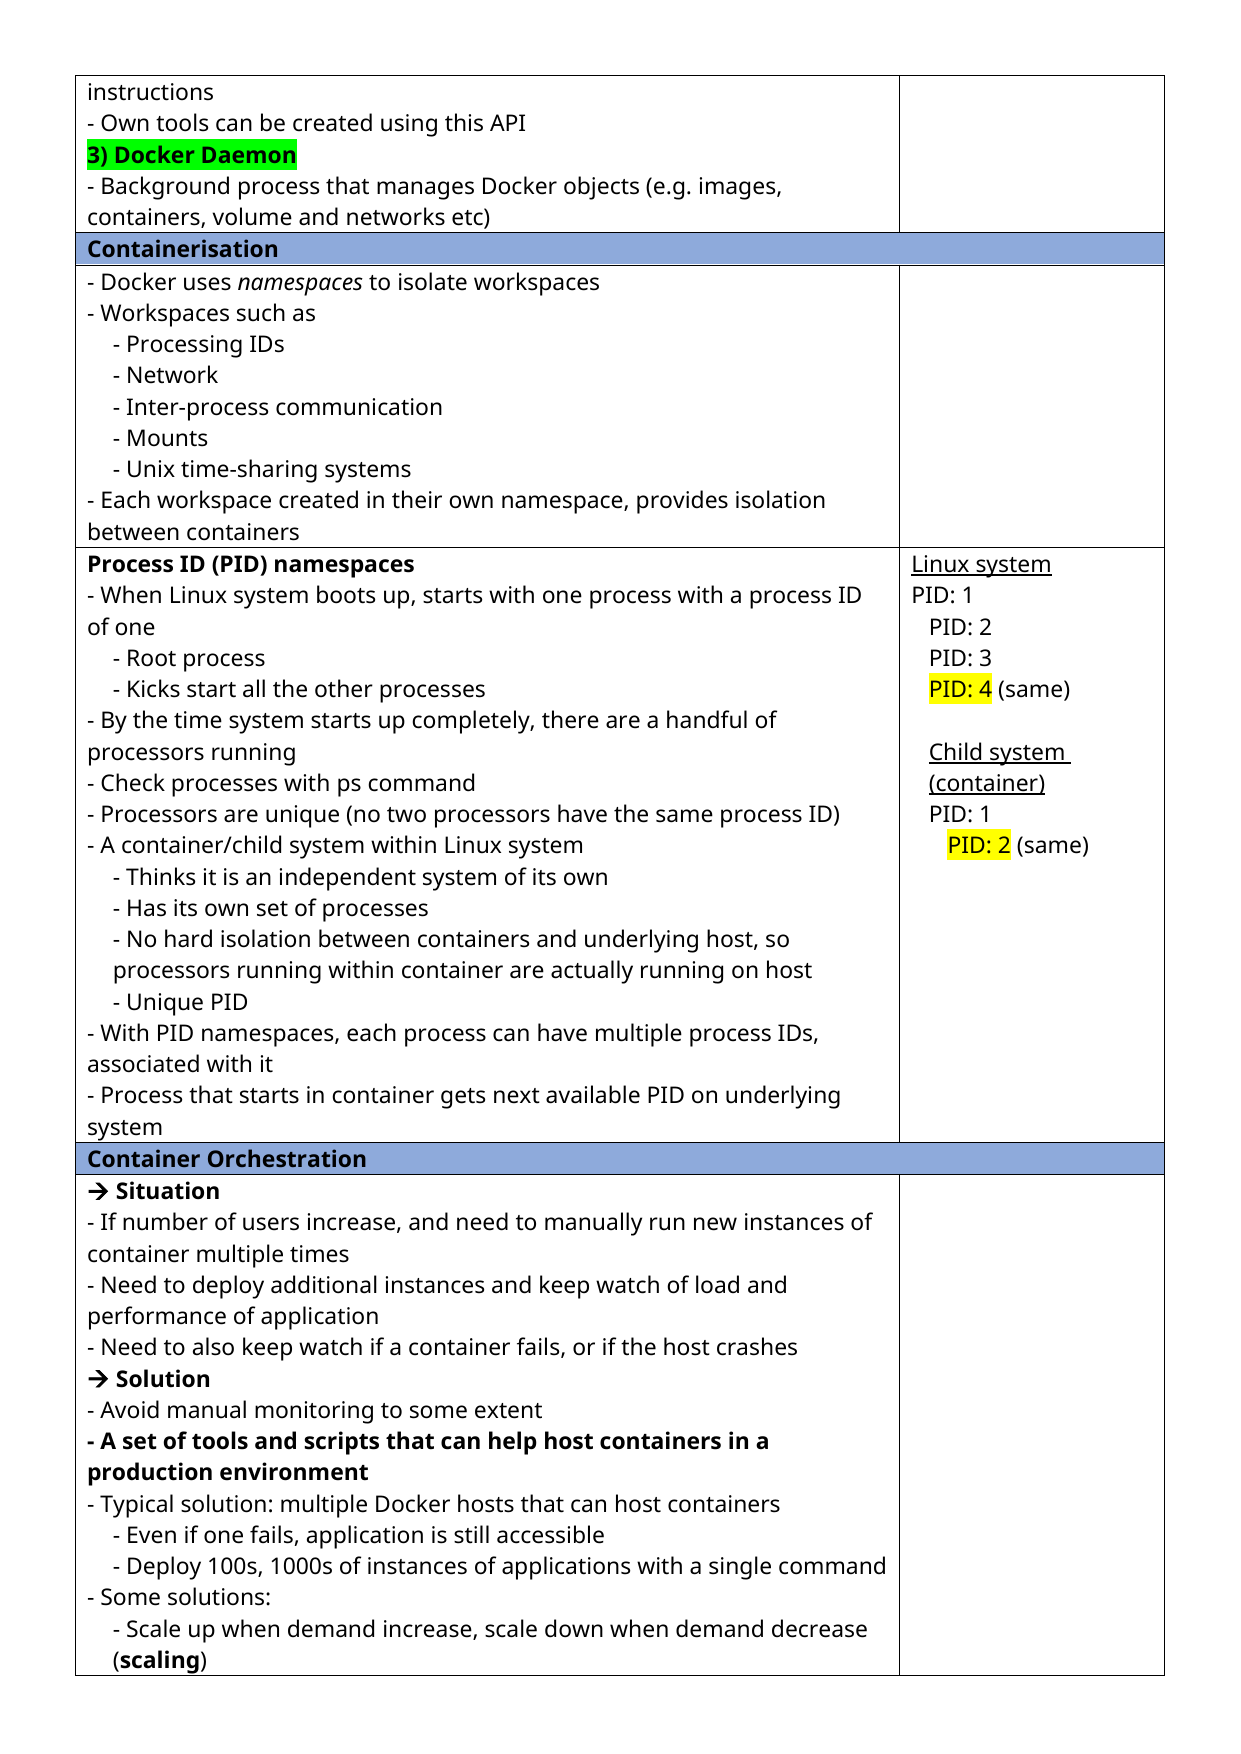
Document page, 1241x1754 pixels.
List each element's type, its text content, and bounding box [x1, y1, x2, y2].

table_cell Linux system PID: 1 PID: 2 PID: 3 PID: 4 (same) Child system (container) PID: 1 PID: 2 (same) [900, 548, 1164, 1142]
table_cell Container Orchestration [76, 1143, 1164, 1174]
table_cell [900, 1175, 1164, 1675]
table_cell [900, 266, 1164, 547]
table_cell [900, 76, 1164, 232]
table_cell Containerisation [76, 233, 1164, 264]
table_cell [76, 76, 899, 232]
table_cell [76, 1175, 899, 1675]
table_cell Process ID (PID) namespaces - When Linux system boots up, starts with one process with a process ID of one - Root process - Kicks start all the other processes - By the time system starts up completely, there are a handful of processors running - Check processes with ps command - Processors are unique (no two processors have the same process ID) - A container/child system within Linux system - Thinks it is an independent system of its own - Has its own set of processes - No hard isolation between containers and underlying host, so processors running within container are actually running on host - Unique PID - With PID namespaces, each process can have multiple process IDs, associated with it - Process that starts in container gets next available PID on underlying system [76, 548, 899, 1142]
table_cell - Docker uses namespaces to isolate workspaces - Workspaces such as - Processing IDs - Network - Inter-process communication - Mounts - Unix time-sharing systems - Each workspace created in their own namespace, provides isolation between containers [76, 266, 899, 547]
